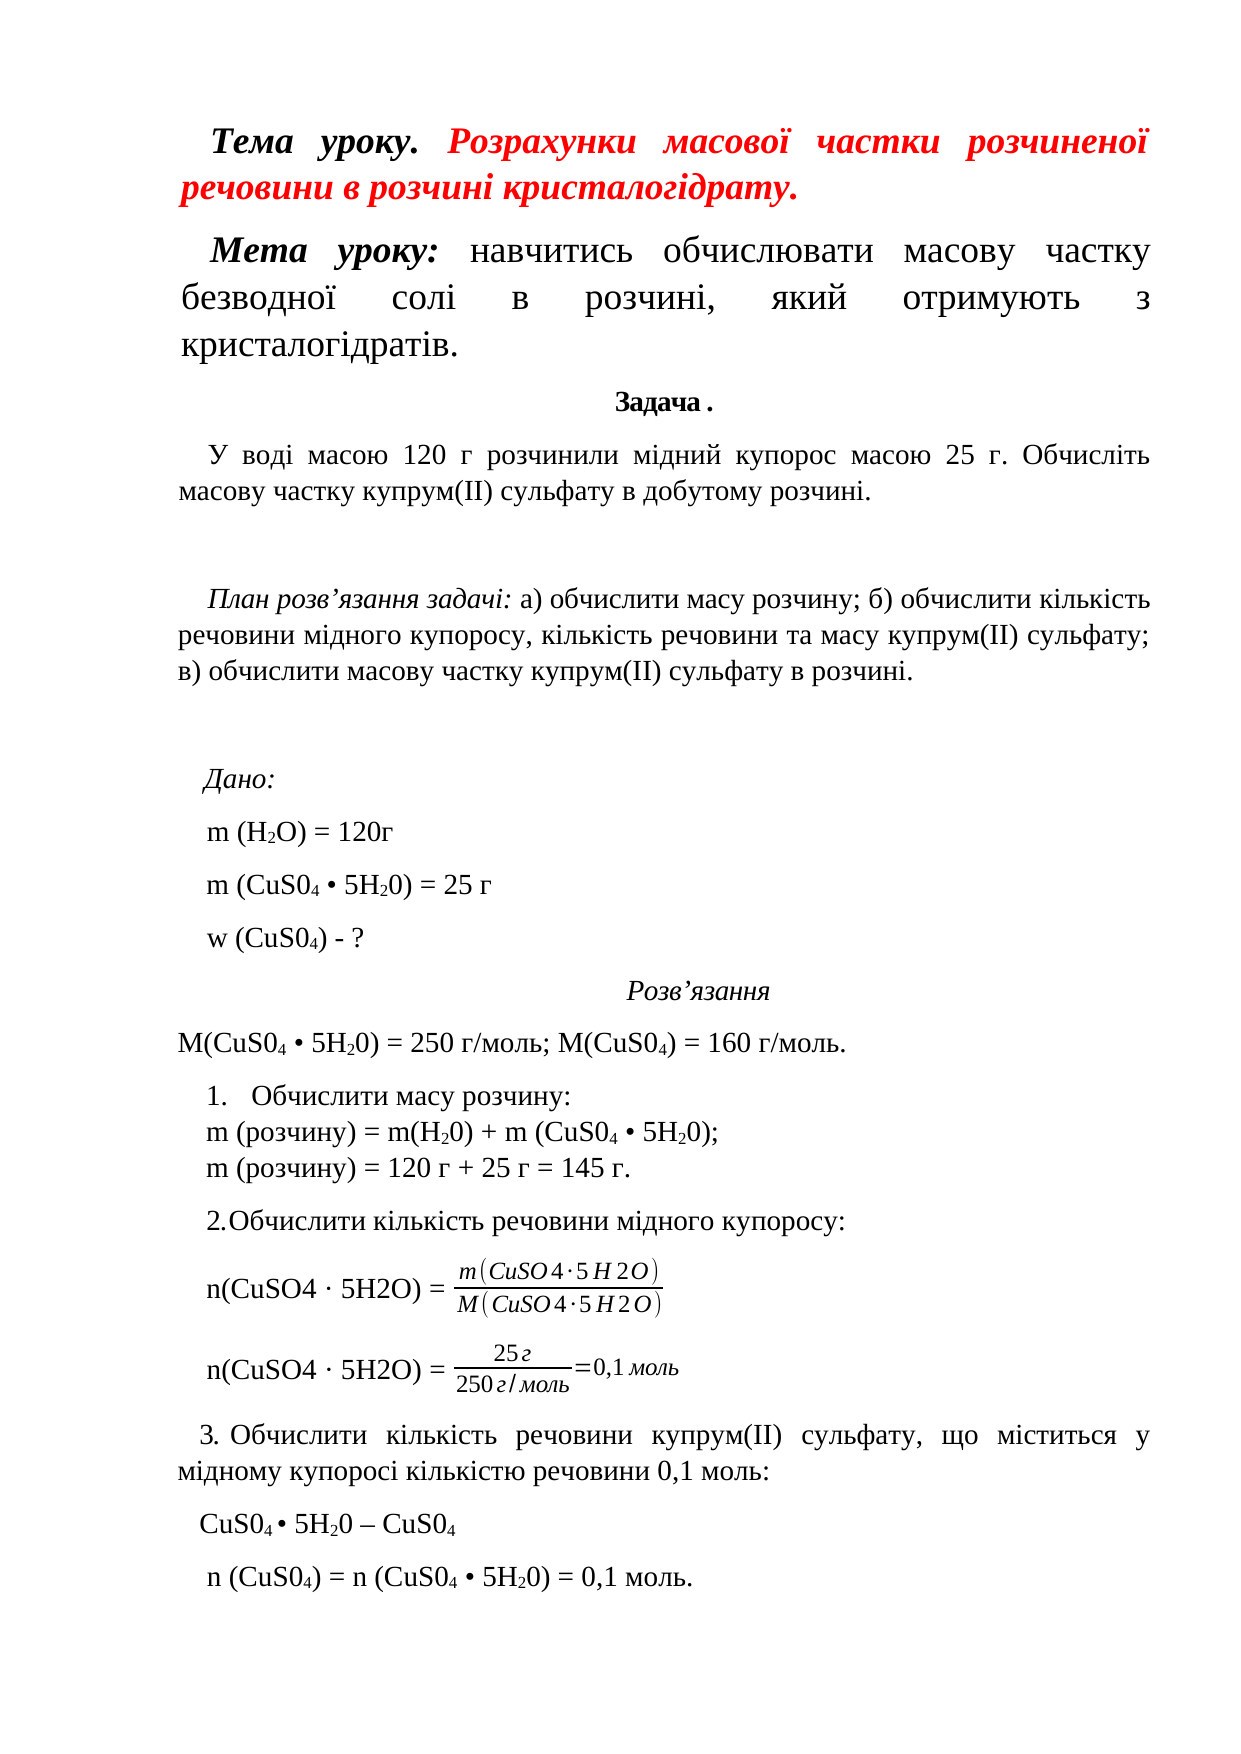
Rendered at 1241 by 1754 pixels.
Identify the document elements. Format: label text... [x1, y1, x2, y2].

text Мета уроку: навчитись обчислювати масову частку безводної солі в розчині, який отримують з кристалогідратів. [181, 228, 1152, 364]
text У воді масою розчинили мідний купорос масою . Обчисліть масову частку купрум(ІІ) сульфату в добутому розчині. [178, 437, 1152, 507]
text n(CuSO4 · 5H2O) = [177, 1339, 1152, 1398]
text Задача . [177, 384, 1152, 418]
text n (СuS04) = n (СuS04 • 5Н20) = 0,1 моль. [207, 1559, 1152, 1593]
text План розв’язання задачі: а) обчислити масу розчину; б) обчислити кількість речовини мідного купоросу, кількість речовини та масу купрум(ІІ) сульфату; в) обчислити масову частку купрум(ІІ) сульфату в розчині. [178, 581, 1151, 687]
text 3. Обчислити кількість речовини купрум(ІІ) сульфату, що міститься у мідному купоросі кількістю речовини 0,1 моль: [177, 1417, 1151, 1487]
text 1. Обчислити масу розчину: m (розчину) = m(Н20) + m (СuS04 • 5Н20); m (розчину) = + = . [206, 1078, 1112, 1184]
text Дано: [204, 761, 1152, 795]
text n(CuSO4 · 5H2O) = [177, 1256, 1152, 1320]
text m (Н2О) = 120г [207, 814, 1152, 848]
text 2. Обчислити кількість речовини мідного купоросу: [177, 1203, 1152, 1237]
text Розв’язання [206, 973, 1032, 1006]
text w (СuS04) - ? [207, 920, 1152, 953]
text Тема уроку. Розрахунки масової частки розчиненої речовини в розчині кристалогідрату. [181, 118, 1152, 208]
text СuS04 • 5Н20 – СuS04 [177, 1506, 1152, 1540]
text М(СuS04 • 5Н20) = 250 г/моль; M(СuS04) = 160 г/моль. [177, 1025, 1032, 1059]
text m (СuS04 • 5Н20) = [206, 867, 1152, 901]
